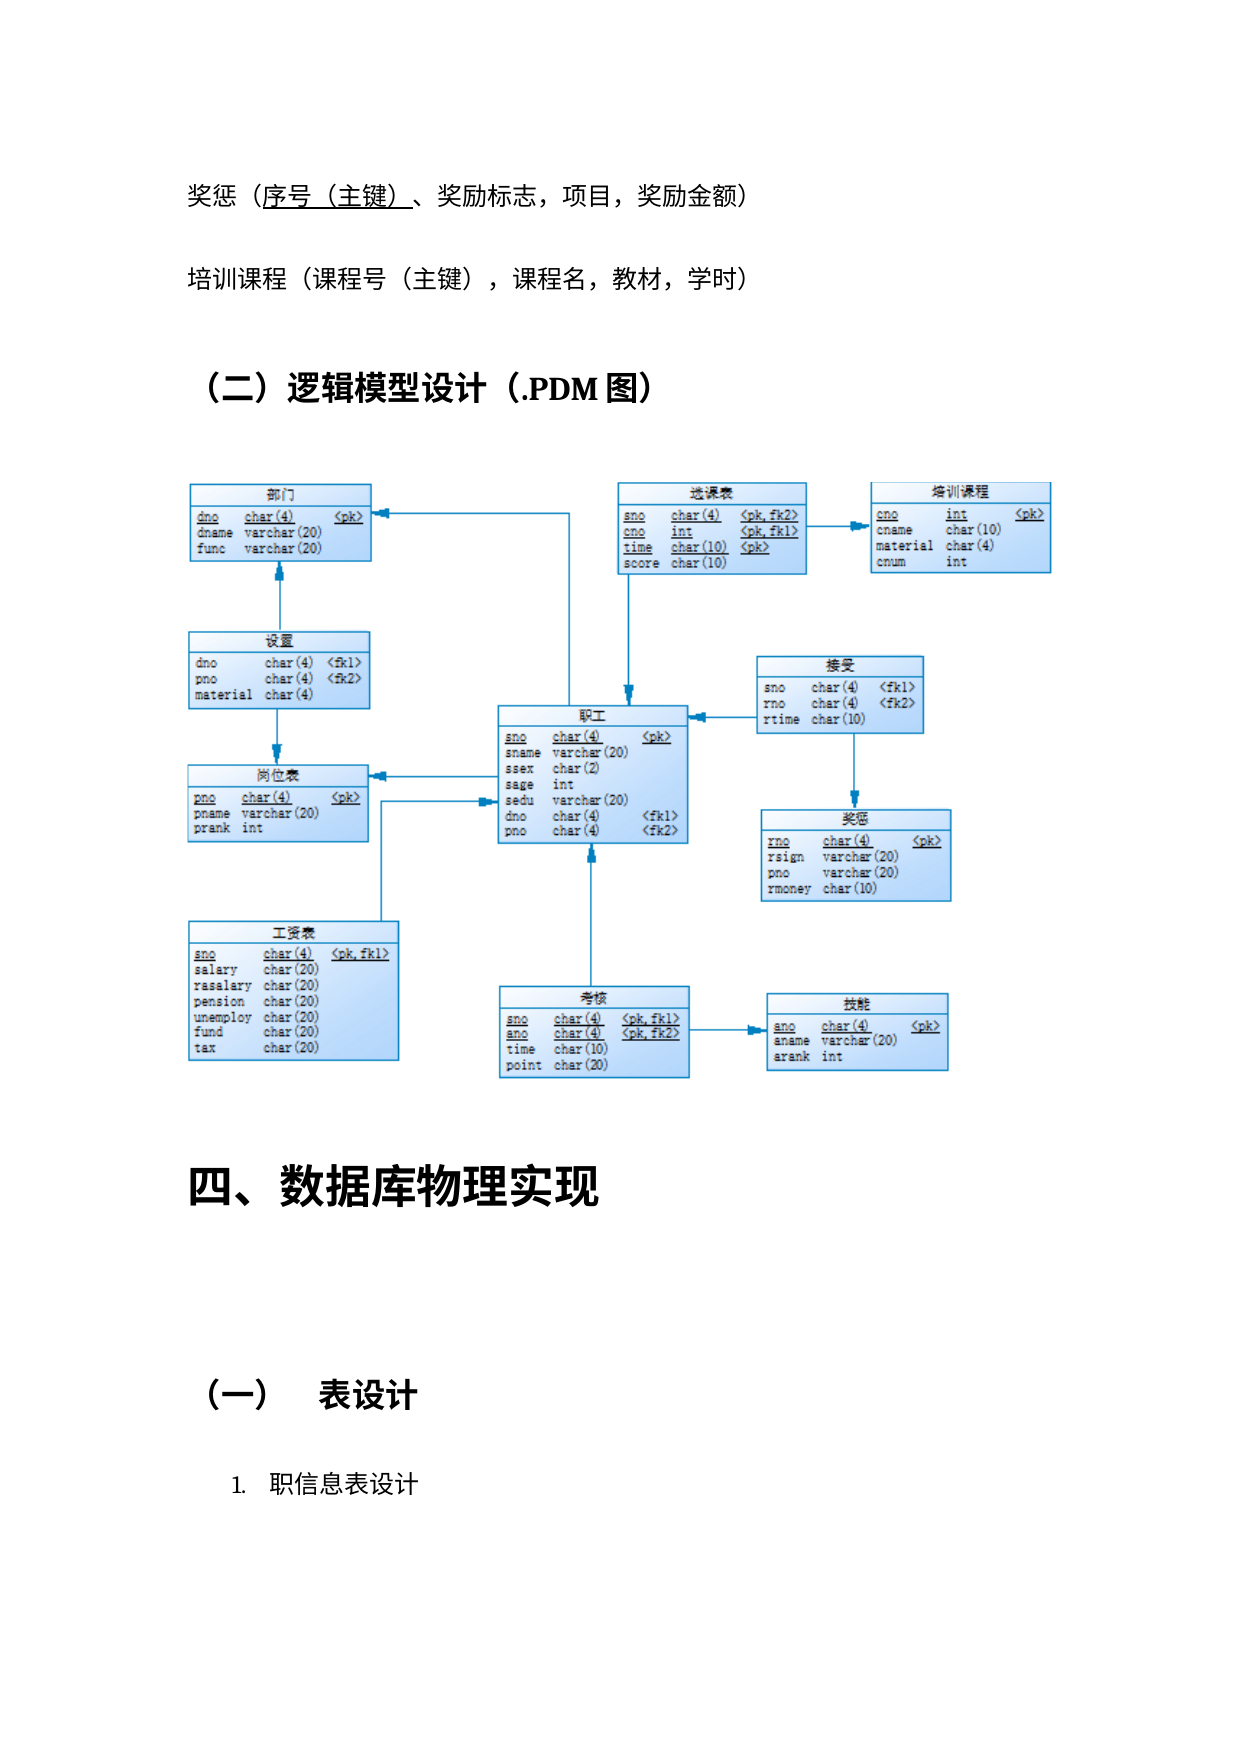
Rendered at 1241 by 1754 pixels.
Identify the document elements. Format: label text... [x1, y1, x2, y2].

list 职信息表设计 [232, 1450, 1053, 1515]
text 培训课程（课程号（主键），课程名，教材，学时） [187, 245, 1053, 310]
text （二）逻辑模型设计（.PDM图） [187, 353, 1053, 418]
subtitle 四、数据库物理实现 [187, 1135, 1053, 1232]
text 奖惩（序号（主键）、奖励标志，项目，奖励金额） [187, 162, 1053, 227]
picture [187, 482, 1053, 1080]
list 表设计 [187, 1360, 1053, 1425]
